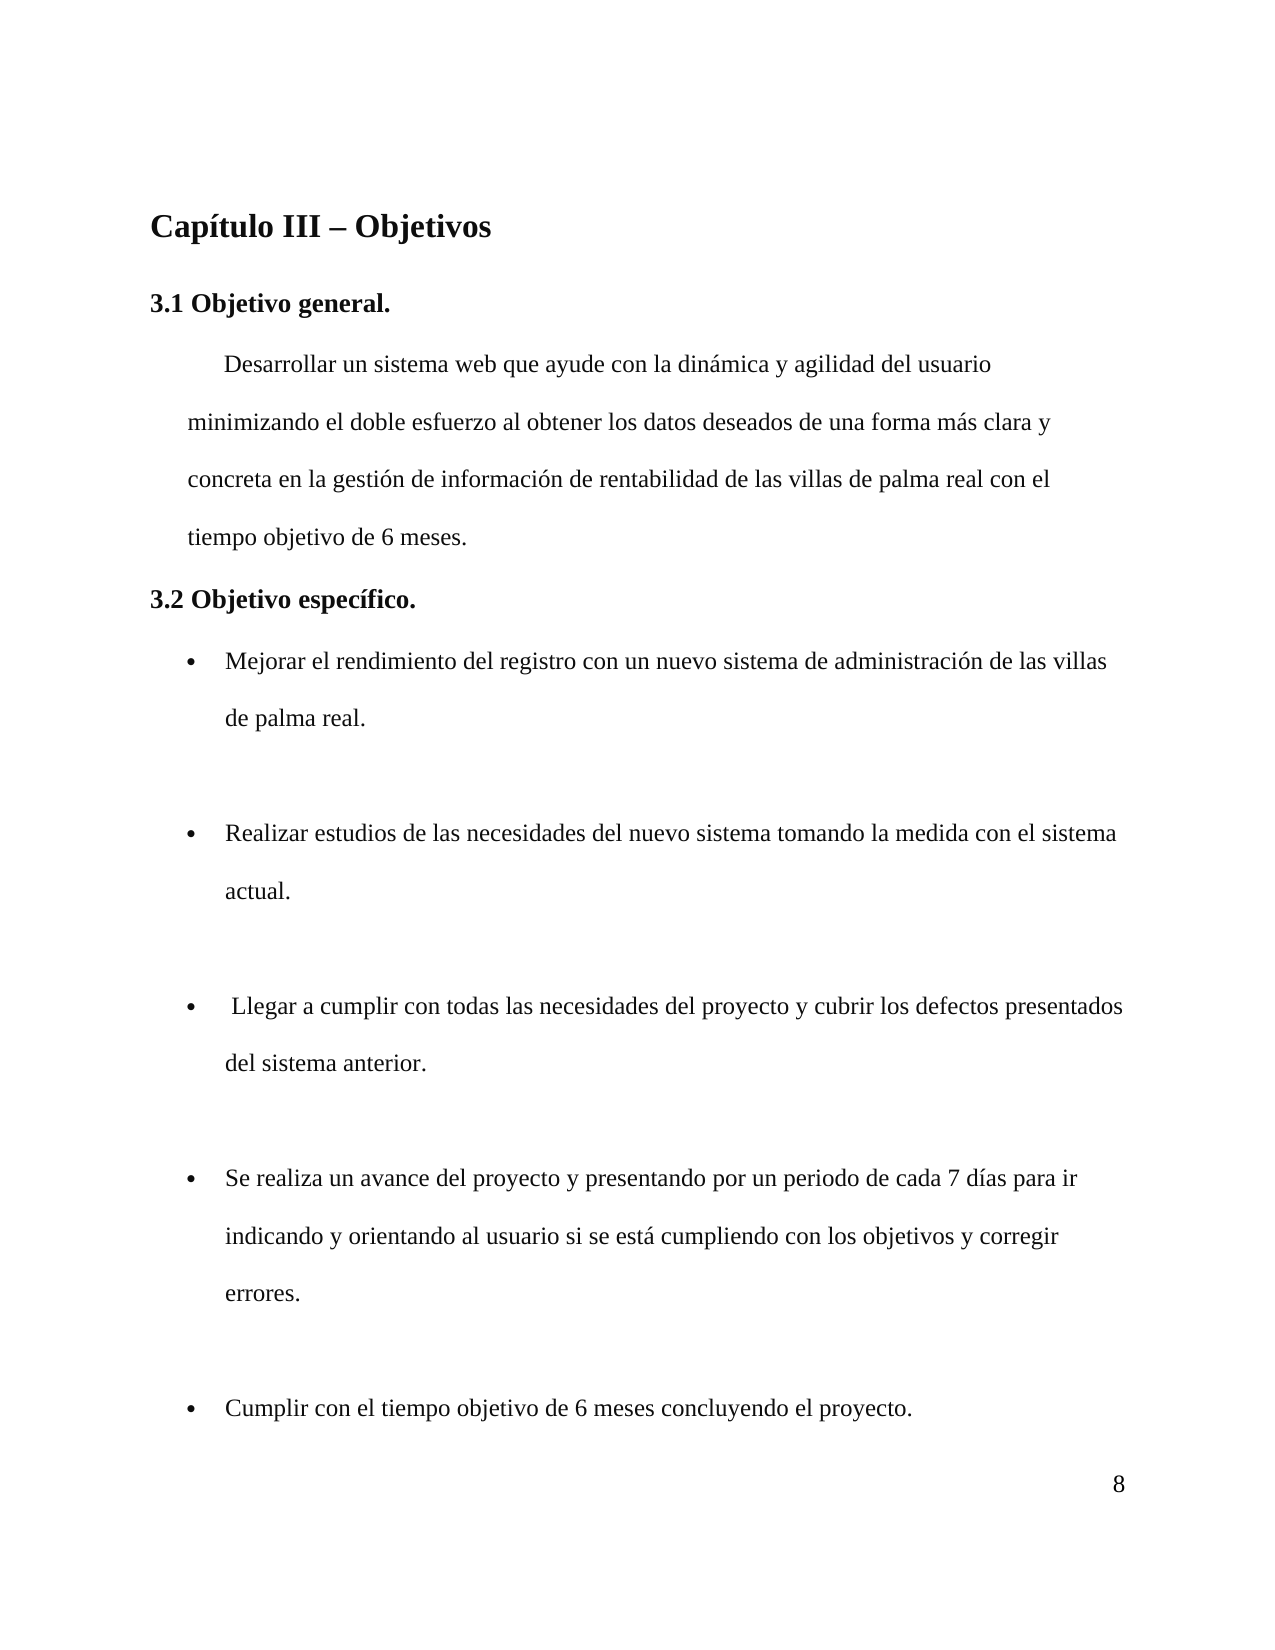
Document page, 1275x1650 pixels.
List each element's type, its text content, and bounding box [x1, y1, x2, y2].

list Realizar estudios de las necesidades del nuevo sistema tomando la medida con el sistema actual. [187, 818, 1125, 905]
list Llegar a cumplir con todas las necesidades del proyecto y cubrir los defectos presentados del sistema anterior. [187, 991, 1125, 1077]
subtitle 3.2 Objetivo específico. [150, 584, 1125, 615]
text Desarrollar un sistema web que ayude con la dinámica y agilidad del usuario minimizando el doble esfuerzo al obtener los datos deseados de una forma más clara y concreta en la gestión de información de rentabilidad de las villas de palma real con el tiempo objetivo de 6 meses. [187, 349, 1125, 551]
subtitle Capítulo III – Objetivos [150, 206, 1125, 245]
list Se realiza un avance del proyecto y presentando por un periodo de cada 7 días para ir indicando y orientando al usuario si se está cumpliendo con los objetivos y corregir errores. [187, 1163, 1125, 1307]
subtitle 3.1 Objetivo general. [150, 287, 1125, 318]
list Mejorar el rendimiento del registro con un nuevo sistema de administración de las villas de palma real. [187, 646, 1125, 732]
list Cumplir con el tiempo objetivo de 6 meses concluyendo el proyecto. [187, 1393, 1125, 1422]
